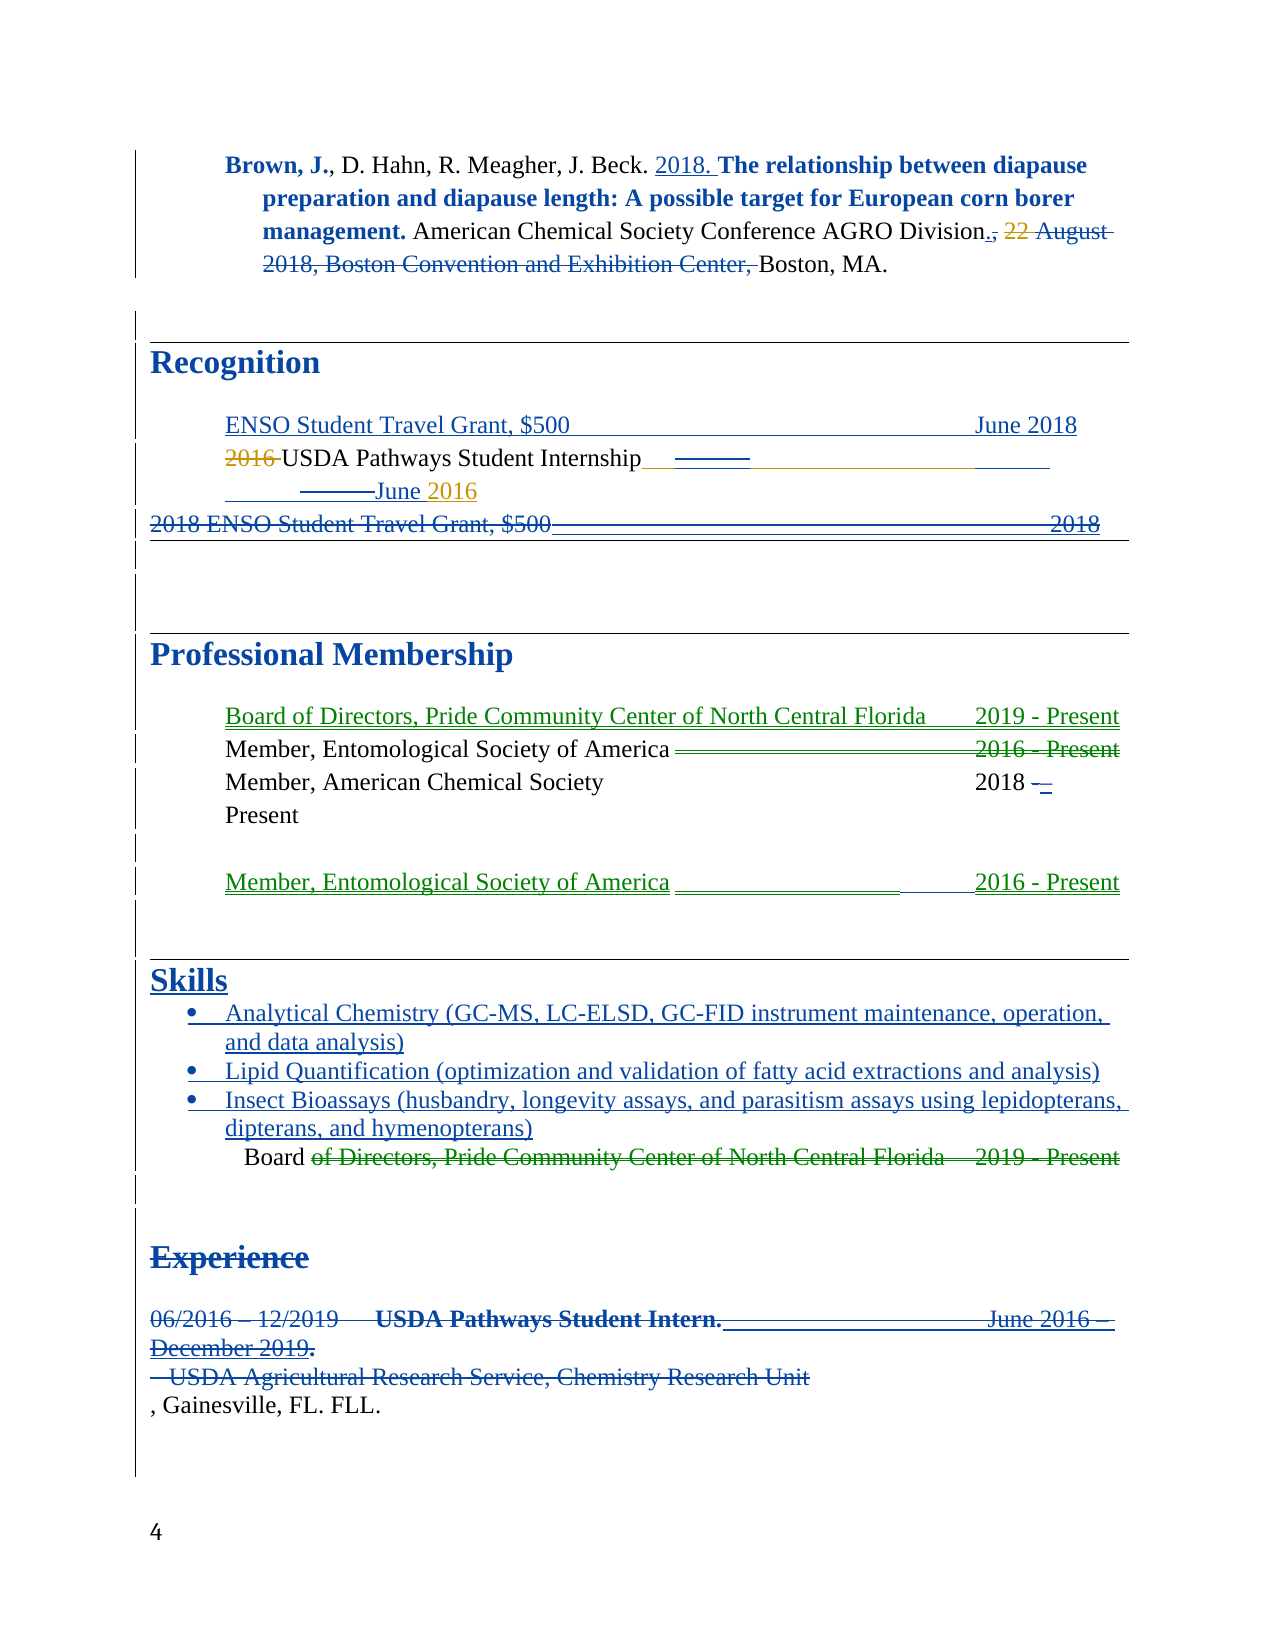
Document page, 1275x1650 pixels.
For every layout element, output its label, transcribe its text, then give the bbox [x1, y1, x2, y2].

text Member, American Chemical Society 2018 Present [225, 767, 1125, 829]
text Professional Membership [150, 634, 1129, 673]
text Recognition [150, 343, 1129, 381]
text USDA Pathways Student Internship [225, 443, 1125, 504]
text Brown, J., D. Hahn, R. Meagher, J. Beck. The relationship between diapause preparation and diapause length: A possible target for European corn borer management. American Chemical Society Conference AGRO Division Boston, MA. [225, 150, 1125, 278]
